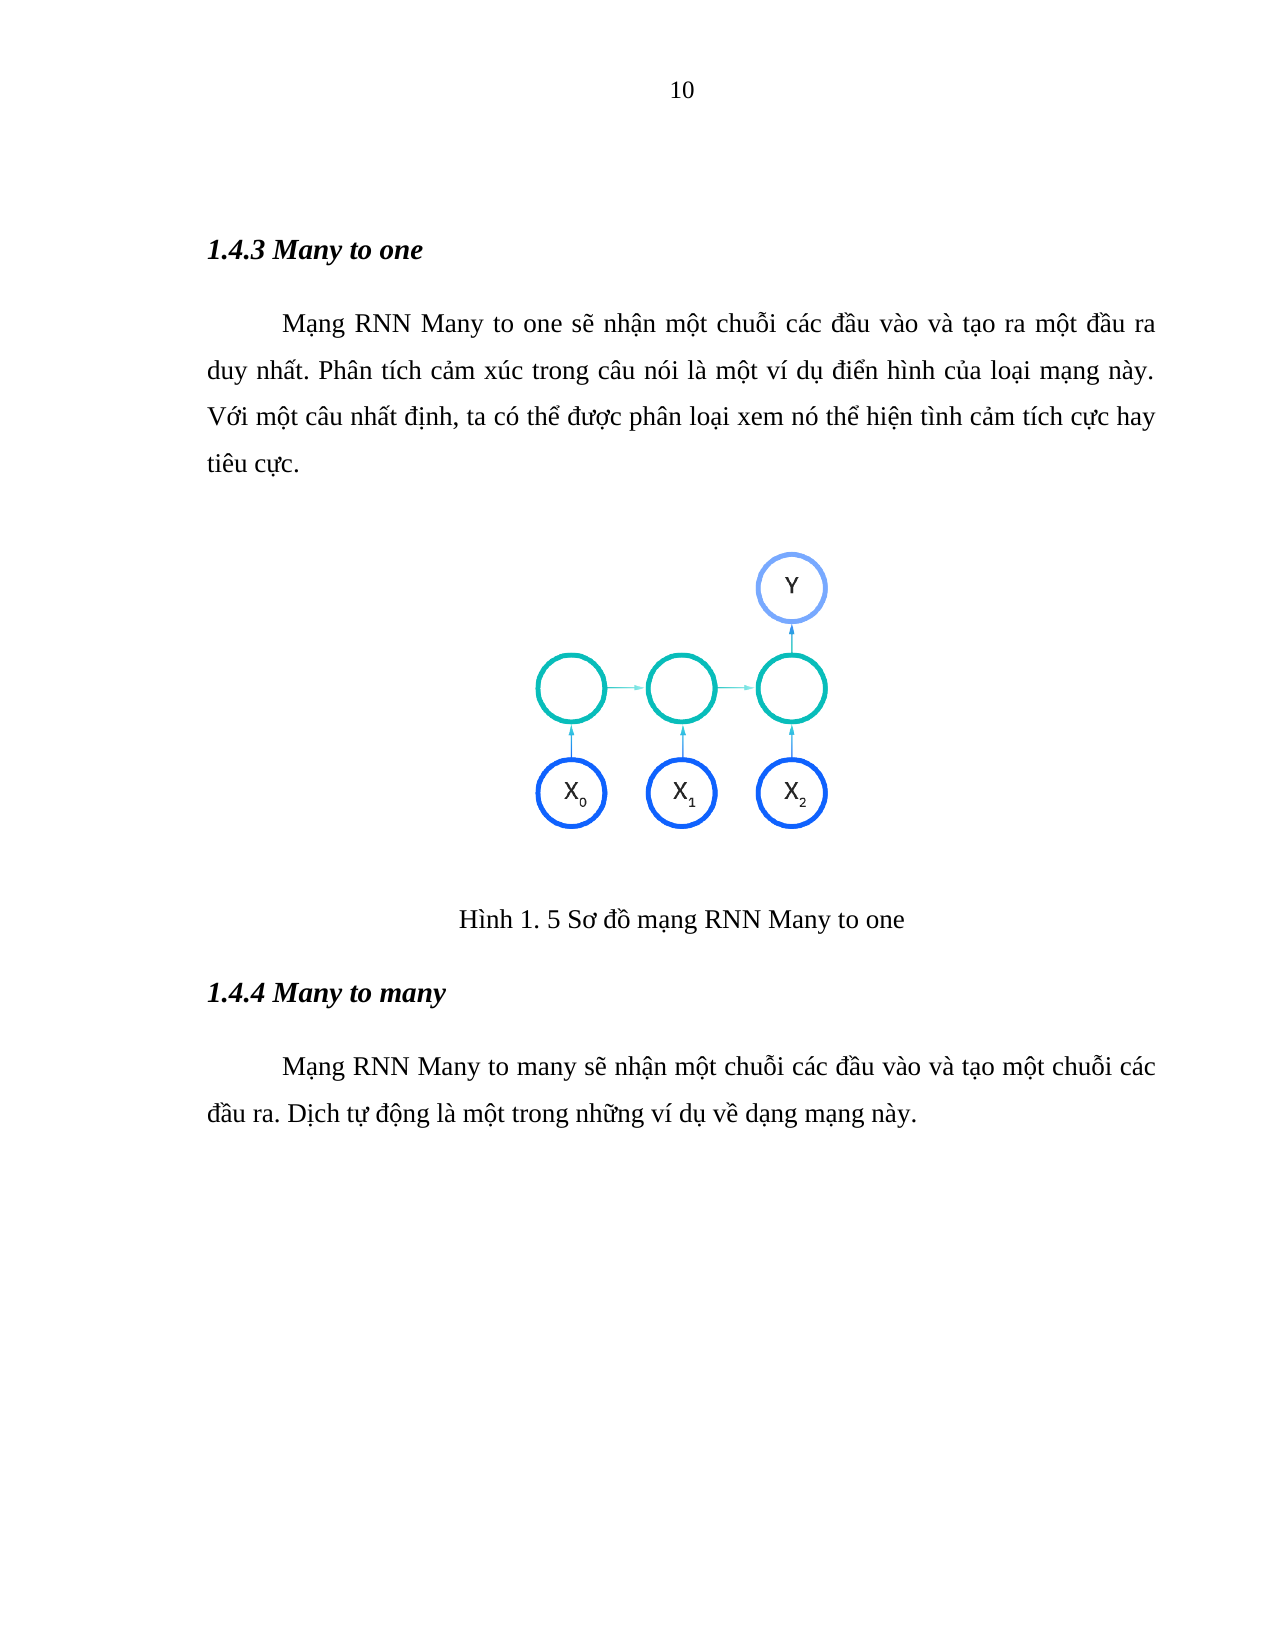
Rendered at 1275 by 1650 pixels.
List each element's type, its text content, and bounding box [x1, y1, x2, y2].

picture [464, 518, 899, 864]
text 1.4.4 Many to many [207, 975, 1157, 1008]
text Mạng RNN Many to one sẽ nhận một chuỗi các đầu vào và tạo ra một đầu ra duy nhất. Phân tích cảm xúc trong câu nói là một ví dụ điển hình của loại mạng này. Với một câu nhất định, ta có thể được phân loại xem nó thể hiện tình cảm tích cực hay tiêu cực. [207, 307, 1157, 478]
text 1.4.3 Many to one [207, 232, 1157, 265]
text Mạng RNN Many to many sẽ nhận một chuỗi các đầu vào và tạo một chuỗi các đầu ra. Dịch tự động là một trong những ví dụ về dạng mạng này. [207, 1050, 1157, 1128]
